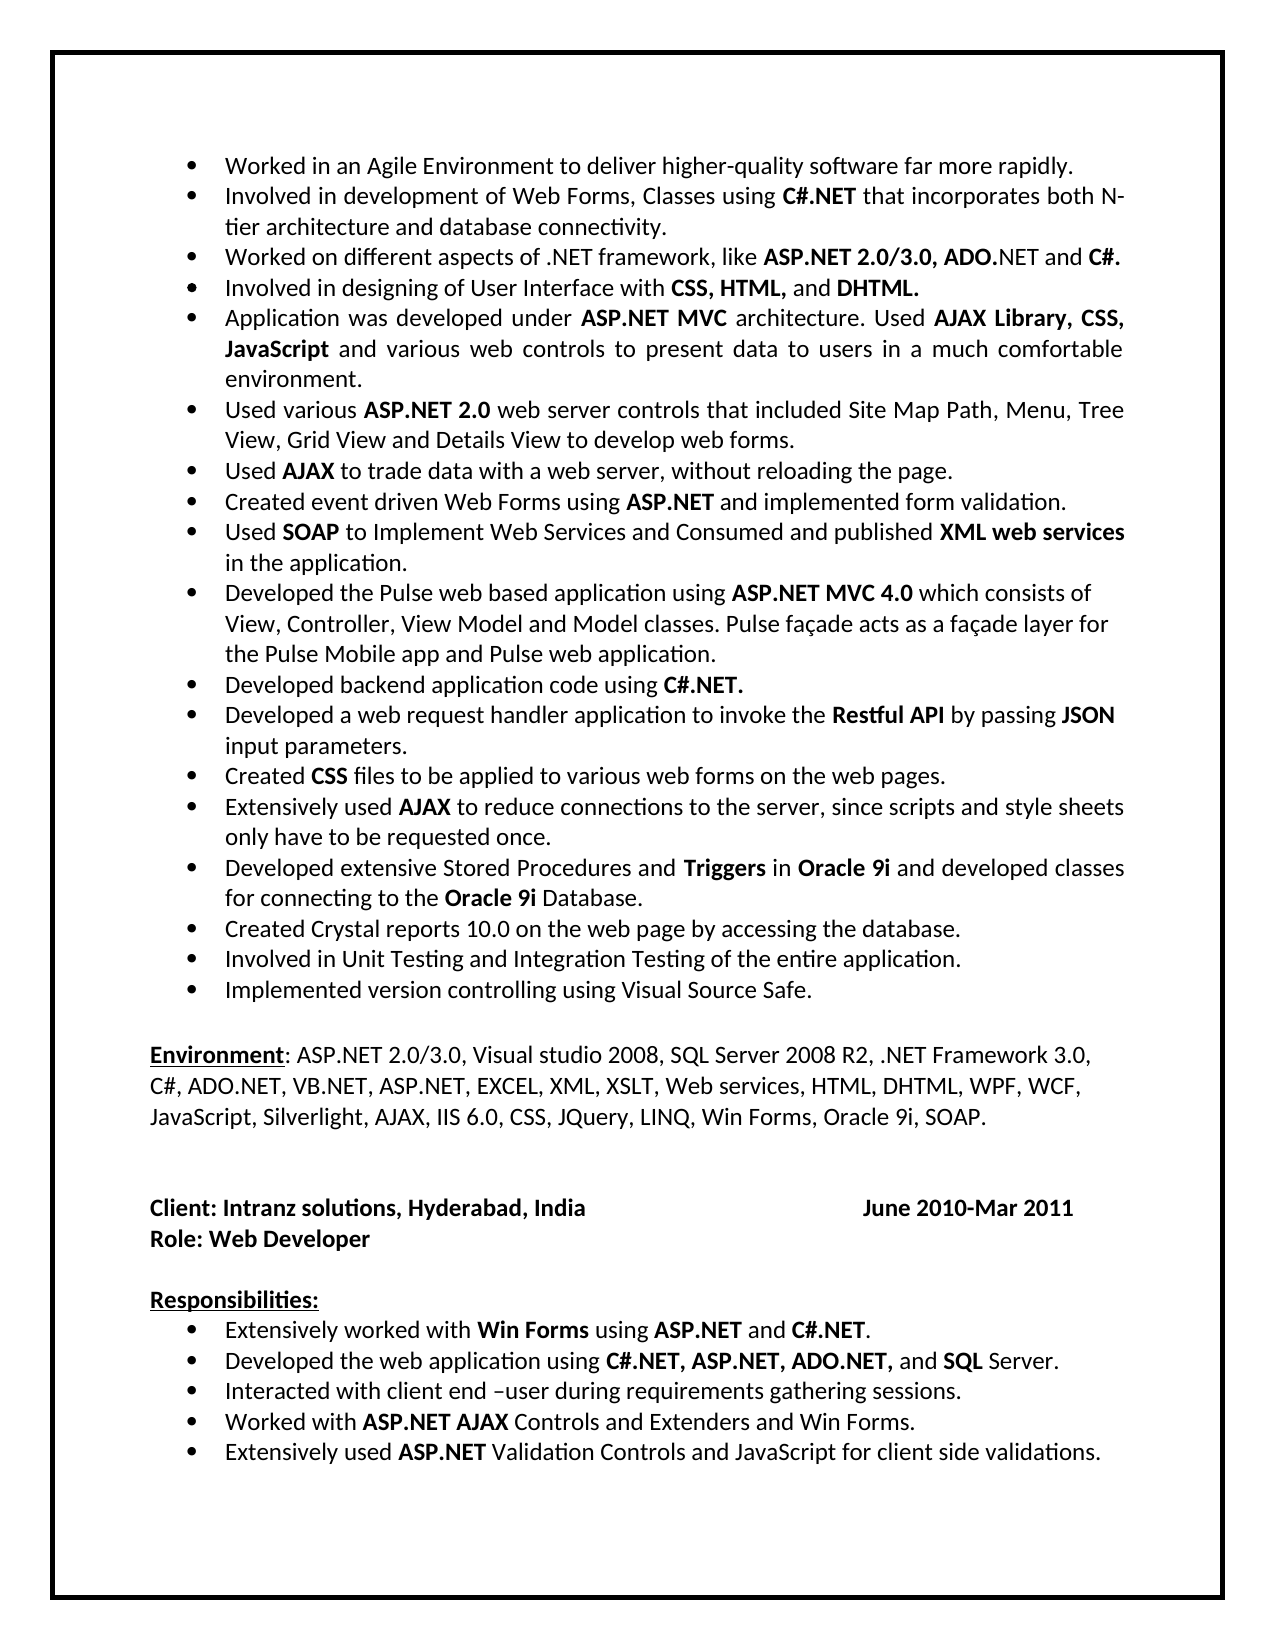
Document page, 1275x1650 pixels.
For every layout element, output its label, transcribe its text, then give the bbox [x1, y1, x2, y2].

list Developed the web application using C#.NET, ASP.NET, ADO.NET, and SQL Server. [187, 1345, 1125, 1375]
list Involved in development of Web Forms, Classes using C#.NET that incorporates both N-tier architecture and database connectivity. [187, 181, 1125, 242]
text Role: Web Developer [150, 1223, 1125, 1253]
list Developed the Pulse web based application using ASP.NET MVC 4.0 which consists of View, Controller, View Model and Model classes. Pulse façade acts as a façade layer for the Pulse Mobile app and Pulse web application. [187, 577, 1125, 669]
list Used various ASP.NET 2.0 web server controls that included Site Map Path, Menu, Tree View, Grid View and Details View to develop web forms. [187, 394, 1125, 455]
list Developed extensive Stored Procedures and Triggers in Oracle 9i and developed classes for connecting to the Oracle 9i Database. [187, 852, 1125, 913]
list Extensively used ASP.NET Validation Controls and JavaScript for client side validations. [187, 1436, 1125, 1467]
list Developed backend application code using C#.NET. [187, 669, 1125, 699]
text Environment: ASP.NET 2.0/3.0, Visual studio 2008, SQL Server 2008 R2, .NET Framework 3.0, C#, ADO.NET, VB.NET, ASP.NET, EXCEL, XML, XSLT, Web services, HTML, DHTML, WPF, WCF, JavaScript, Silverlight, AJAX, IIS 6.0, CSS, JQuery, LINQ, Win Forms, Oracle 9i, SOAP. [150, 1039, 1125, 1131]
list Developed a web request handler application to invoke the Restful API by passing JSON input parameters. [187, 699, 1125, 760]
list Extensively worked with Win Forms using ASP.NET and C#.NET. [187, 1314, 1125, 1345]
list Implemented version controlling using Visual Source Safe. [187, 974, 1125, 1004]
list Worked on different aspects of .NET framework, like ASP.NET 2.0/3.0, ADO.NET and C#. [187, 242, 1125, 272]
list Created event driven Web Forms using ASP.NET and implemented form validation. [187, 486, 1125, 516]
list Involved in designing of User Interface with CSS, HTML, and DHTML. [187, 272, 1125, 303]
list Extensively used AJAX to reduce connections to the server, since scripts and style sheets only have to be requested once. [187, 791, 1125, 852]
list Interacted with client end –user during requirements gathering sessions. [187, 1375, 1125, 1406]
text Responsibilities: [150, 1284, 1125, 1314]
list Worked with ASP.NET AJAX Controls and Extenders and Win Forms. [187, 1406, 1125, 1436]
list Created Crystal reports 10.0 on the web page by accessing the database. [187, 913, 1125, 943]
text Client: Intranz solutions, Hyderabad, India June 2010-Mar 2011 [150, 1192, 1125, 1223]
list Used AJAX to trade data with a web server, without reloading the page. [187, 455, 1125, 486]
list Used SOAP to Implement Web Services and Consumed and published XML web services in the application. [187, 516, 1125, 577]
list Worked in an Agile Environment to deliver higher-quality software far more rapidly. [187, 150, 1125, 181]
list Created CSS files to be applied to various web forms on the web pages. [187, 760, 1125, 791]
list Application was developed under ASP.NET MVC architecture. Used AJAX Library, CSS, JavaScript and various web controls to present data to users in a much comfortable environment. [187, 303, 1125, 394]
list Involved in Unit Testing and Integration Testing of the entire application. [187, 943, 1125, 974]
